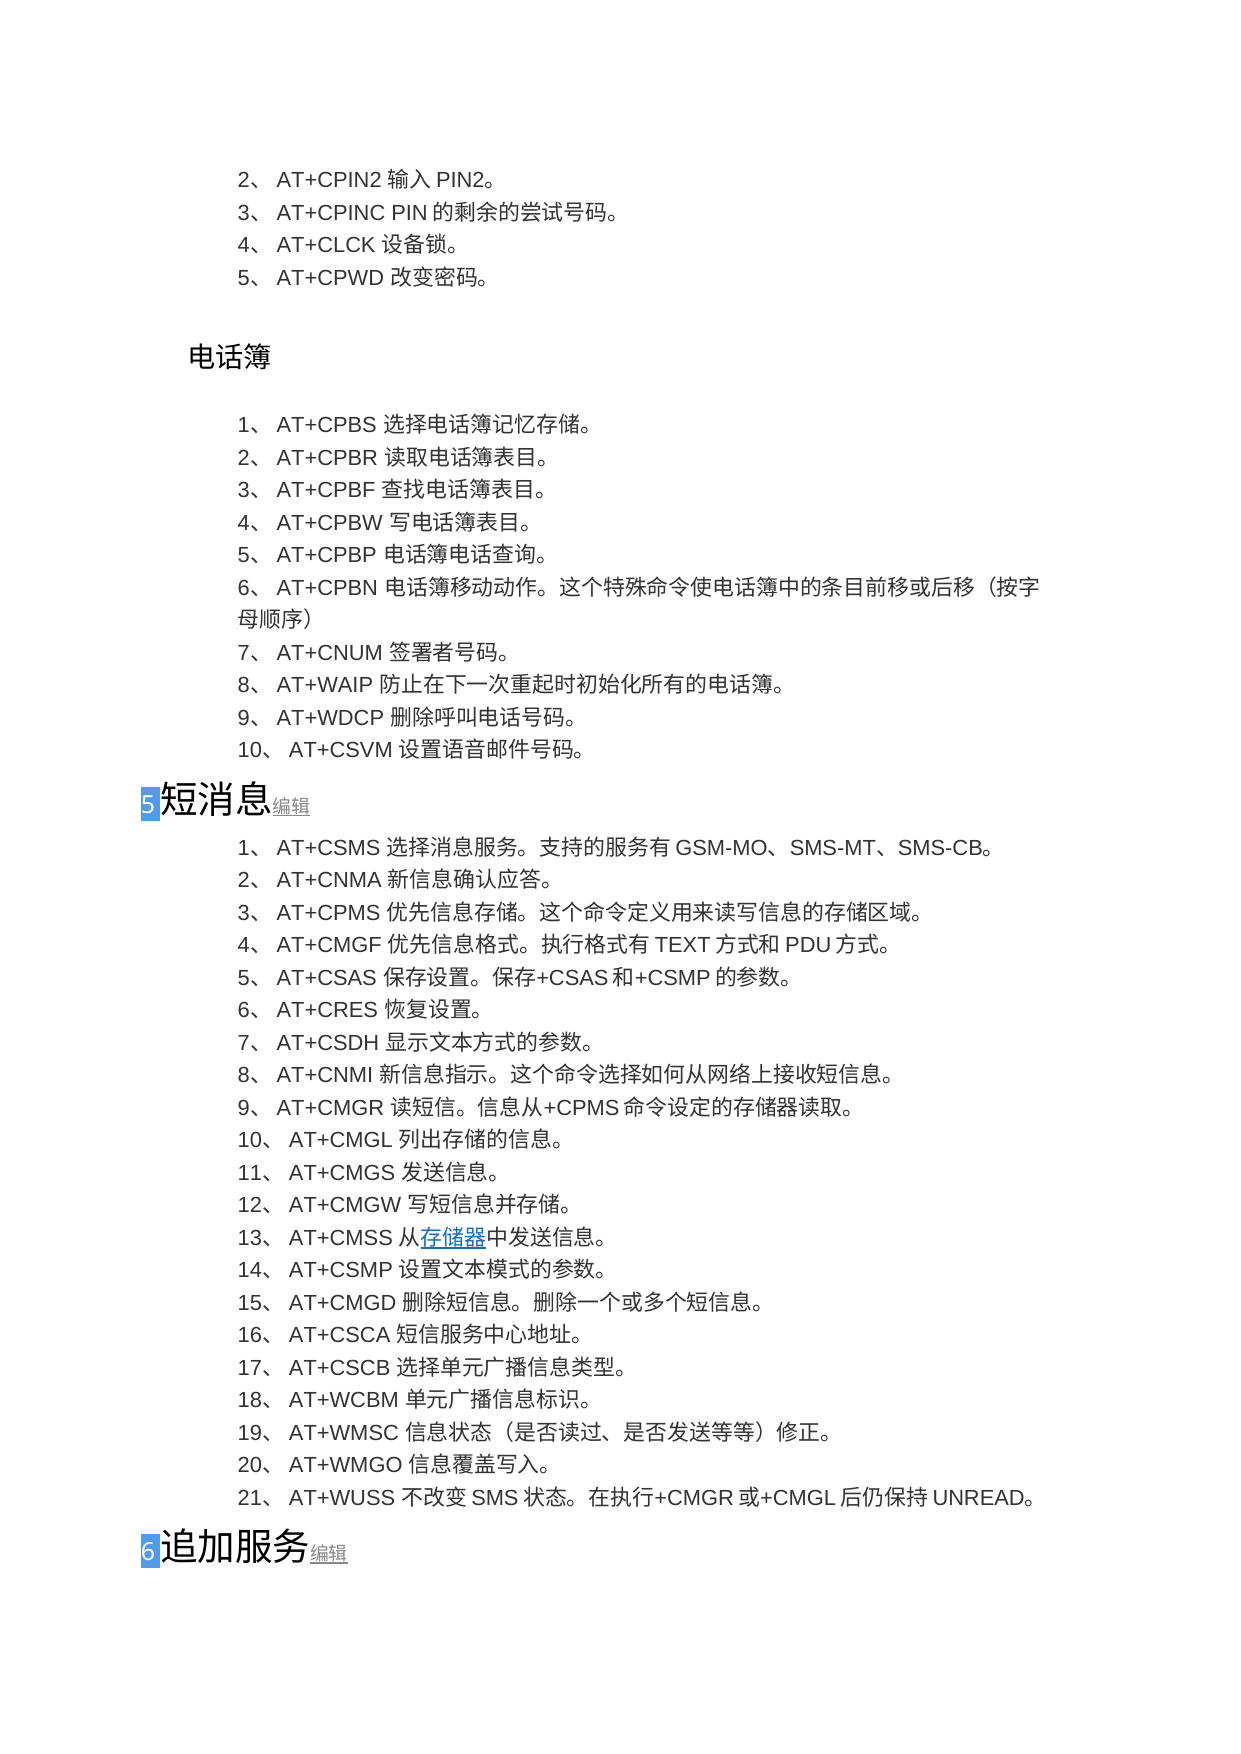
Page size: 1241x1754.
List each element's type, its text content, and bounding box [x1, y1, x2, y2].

text 14、 AT+CSMP 设置文本模式的参数。 [187, 1252, 1053, 1284]
text 5短消息编辑 [141, 764, 1053, 829]
text 3、 AT+CPMS 优先信息存储。这个命令定义用来读写信息的存储区域。 [187, 894, 1053, 927]
text 8、 AT+WAIP 防止在下一次重起时初始化所有的电话簿。 [187, 667, 1053, 699]
text 10、 AT+CMGL 列出存储的信息。 [187, 1122, 1053, 1154]
text 6、 AT+CRES 恢复设置。 [187, 992, 1053, 1024]
text 13、 AT+CMSS 从存储器中发送信息。 [187, 1219, 1053, 1252]
text 12、 AT+CMGW 写短信息并存储。 [187, 1187, 1053, 1219]
text 6、 AT+CPBN 电话簿移动动作。这个特殊命令使电话簿中的条目前移或后移（按字 [187, 569, 1053, 602]
text 母顺序） [187, 602, 1053, 634]
text 4、 AT+CMGF 优先信息格式。执行格式有TEXT方式和PDU方式。 [187, 927, 1053, 959]
text 5、 AT+CPWD 改变密码。 [187, 259, 1053, 292]
text 20、 AT+WMGO 信息覆盖写入。 [187, 1447, 1053, 1479]
text 2、 AT+CPBR 读取电话簿表目。 [187, 439, 1053, 472]
text 8、 AT+CNMI 新信息指示。这个命令选择如何从网络上接收短信息。 [187, 1057, 1053, 1089]
text 电话簿 [187, 323, 1053, 388]
text 16、 AT+CSCA 短信服务中心地址。 [187, 1317, 1053, 1349]
text 10、 AT+CSVM 设置语音邮件号码。 [187, 732, 1053, 764]
text 1、 AT+CPBS 选择电话簿记忆存储。 [187, 407, 1053, 439]
text 4、 AT+CPBW 写电话簿表目。 [187, 504, 1053, 537]
text 5、 AT+CPBP 电话簿电话查询。 [187, 537, 1053, 569]
text 21、 AT+WUSS 不改变SMS状态。在执行+CMGR或+CMGL后仍保持UNREAD。 [187, 1479, 1053, 1512]
text 15、 AT+CMGD 删除短信息。删除一个或多个短信息。 [187, 1284, 1053, 1317]
text 6追加服务编辑 [141, 1512, 1053, 1577]
text 9、 AT+CMGR 读短信。信息从+CPMS命令设定的存储器读取。 [187, 1089, 1053, 1122]
text 17、 AT+CSCB 选择单元广播信息类型。 [187, 1349, 1053, 1382]
text 9、 AT+WDCP 删除呼叫电话号码。 [187, 699, 1053, 732]
text 7、 AT+CNUM 签署者号码。 [187, 634, 1053, 667]
text 18、 AT+WCBM 单元广播信息标识。 [187, 1382, 1053, 1414]
text 19、 AT+WMSC 信息状态（是否读过、是否发送等等）修正。 [187, 1414, 1053, 1447]
text 5、 AT+CSAS 保存设置。保存+CSAS和+CSMP的参数。 [187, 959, 1053, 992]
text 2、 AT+CNMA 新信息确认应答。 [187, 862, 1053, 894]
text 11、 AT+CMGS 发送信息。 [187, 1154, 1053, 1187]
text 3、 AT+CPBF 查找电话簿表目。 [187, 472, 1053, 504]
text 3、 AT+CPINC PIN的剩余的尝试号码。 [187, 194, 1053, 227]
text 4、 AT+CLCK 设备锁。 [187, 227, 1053, 259]
text 1、 AT+CSMS 选择消息服务。支持的服务有GSM-MO、SMS-MT、SMS-CB。 [187, 829, 1053, 862]
text 7、 AT+CSDH 显示文本方式的参数。 [187, 1024, 1053, 1057]
text 2、 AT+CPIN2 输入PIN2。 [187, 162, 1053, 194]
